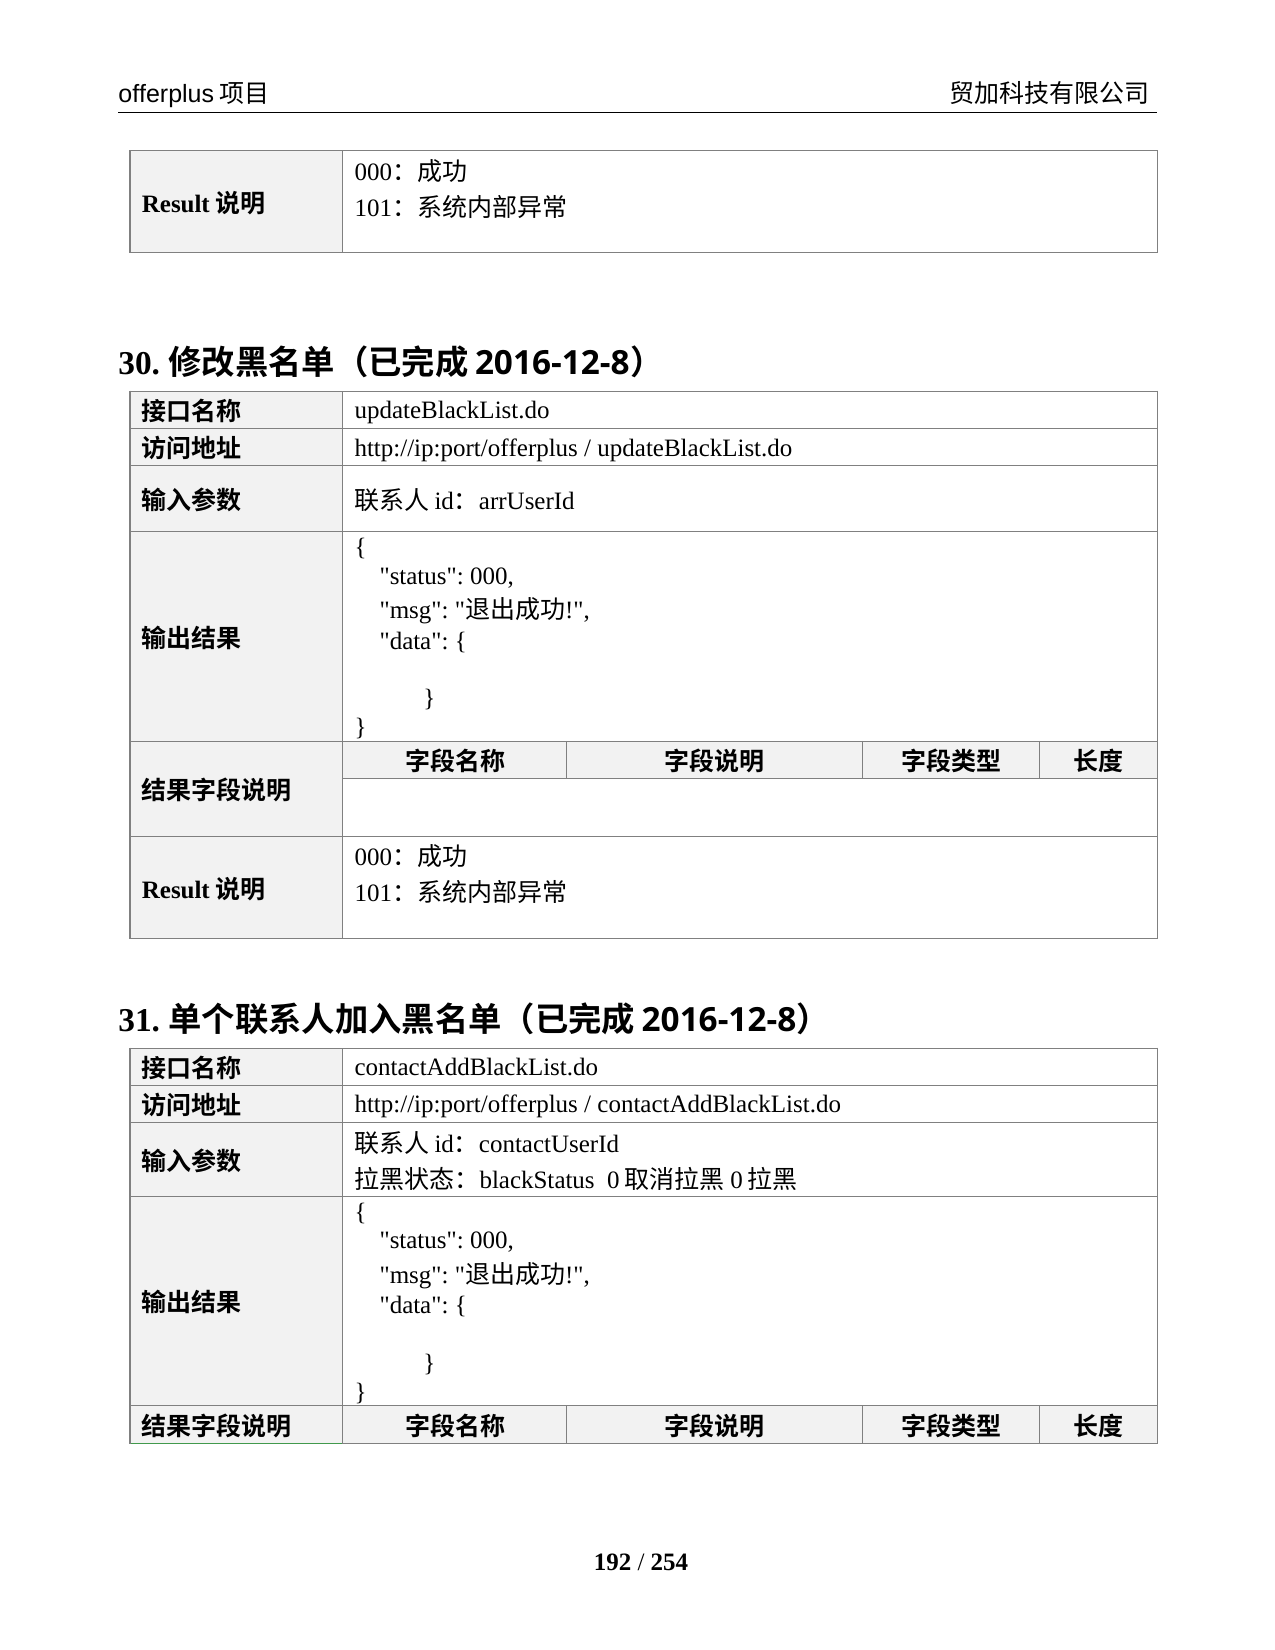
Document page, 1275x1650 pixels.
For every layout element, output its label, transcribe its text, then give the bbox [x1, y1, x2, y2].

subtitle 单个联系人加入黑名单（已完成2016-12-8） [118, 993, 1157, 1041]
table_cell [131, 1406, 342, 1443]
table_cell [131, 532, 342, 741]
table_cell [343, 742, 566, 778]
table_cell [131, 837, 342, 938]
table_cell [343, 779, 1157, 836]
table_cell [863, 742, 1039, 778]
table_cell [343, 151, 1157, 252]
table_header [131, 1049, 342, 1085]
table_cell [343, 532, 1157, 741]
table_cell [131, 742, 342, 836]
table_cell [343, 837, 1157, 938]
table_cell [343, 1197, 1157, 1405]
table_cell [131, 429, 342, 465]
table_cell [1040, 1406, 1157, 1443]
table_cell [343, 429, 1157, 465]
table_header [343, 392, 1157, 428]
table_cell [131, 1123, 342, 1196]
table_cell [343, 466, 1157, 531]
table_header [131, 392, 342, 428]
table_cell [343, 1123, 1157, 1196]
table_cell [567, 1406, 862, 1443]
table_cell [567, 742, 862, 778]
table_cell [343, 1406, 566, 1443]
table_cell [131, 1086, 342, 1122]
subtitle 修改黑名单（已完成2016-12-8） [118, 336, 1157, 384]
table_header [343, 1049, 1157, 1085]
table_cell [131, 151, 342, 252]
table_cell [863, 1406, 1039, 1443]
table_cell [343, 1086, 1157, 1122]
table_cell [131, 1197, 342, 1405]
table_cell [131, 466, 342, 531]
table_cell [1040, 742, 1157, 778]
